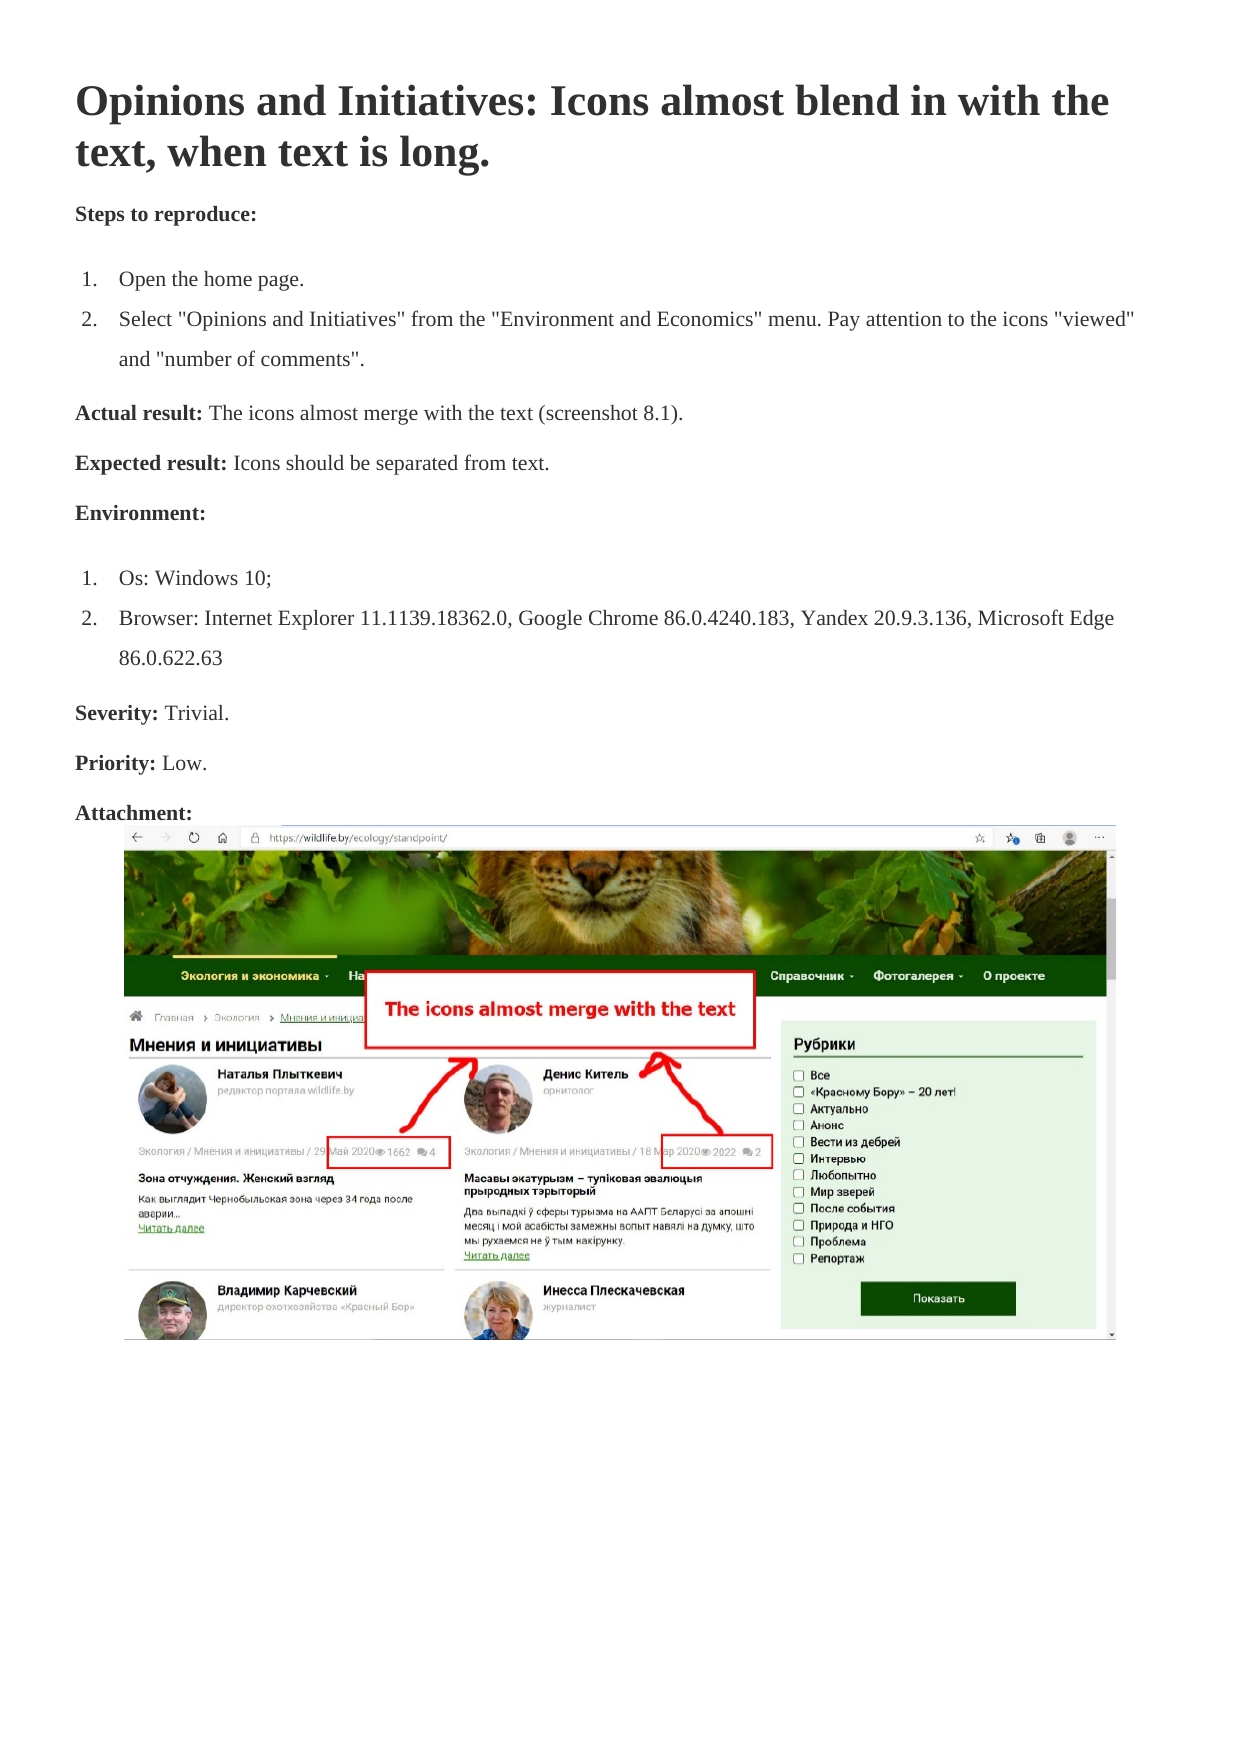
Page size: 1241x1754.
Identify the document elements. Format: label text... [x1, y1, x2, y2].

list Select "Opinions and Initiatives" from the "Environment and Economics" menu. Pay attention to the icons "viewed" and "number of comments". [81, 291, 1165, 371]
text Attachment: [75, 800, 1165, 825]
picture [124, 825, 1117, 1340]
text Priority: Low. [75, 750, 1165, 775]
text Environment: [75, 500, 1165, 526]
text Actual result: The icons almost merge with the text (screenshot 8.1). [75, 400, 1165, 425]
list Browser: Internet Explorer 11.1139.18362.0, Google Chrome 86.0.4240.183, Yandex 20.9.3.136, Microsoft Edge 86.0.622.63 [81, 591, 1165, 671]
text Expected result: Icons should be separated from text. [75, 450, 1165, 475]
text Opinions and Initiatives: Icons almost blend in with the text, when text is long. [75, 75, 1165, 176]
text Severity: Trivial. [75, 700, 1165, 725]
list Os: Windows 10; [81, 551, 1165, 591]
list Open the home page. [81, 251, 1165, 291]
text Steps to reproduce: [75, 201, 1165, 226]
